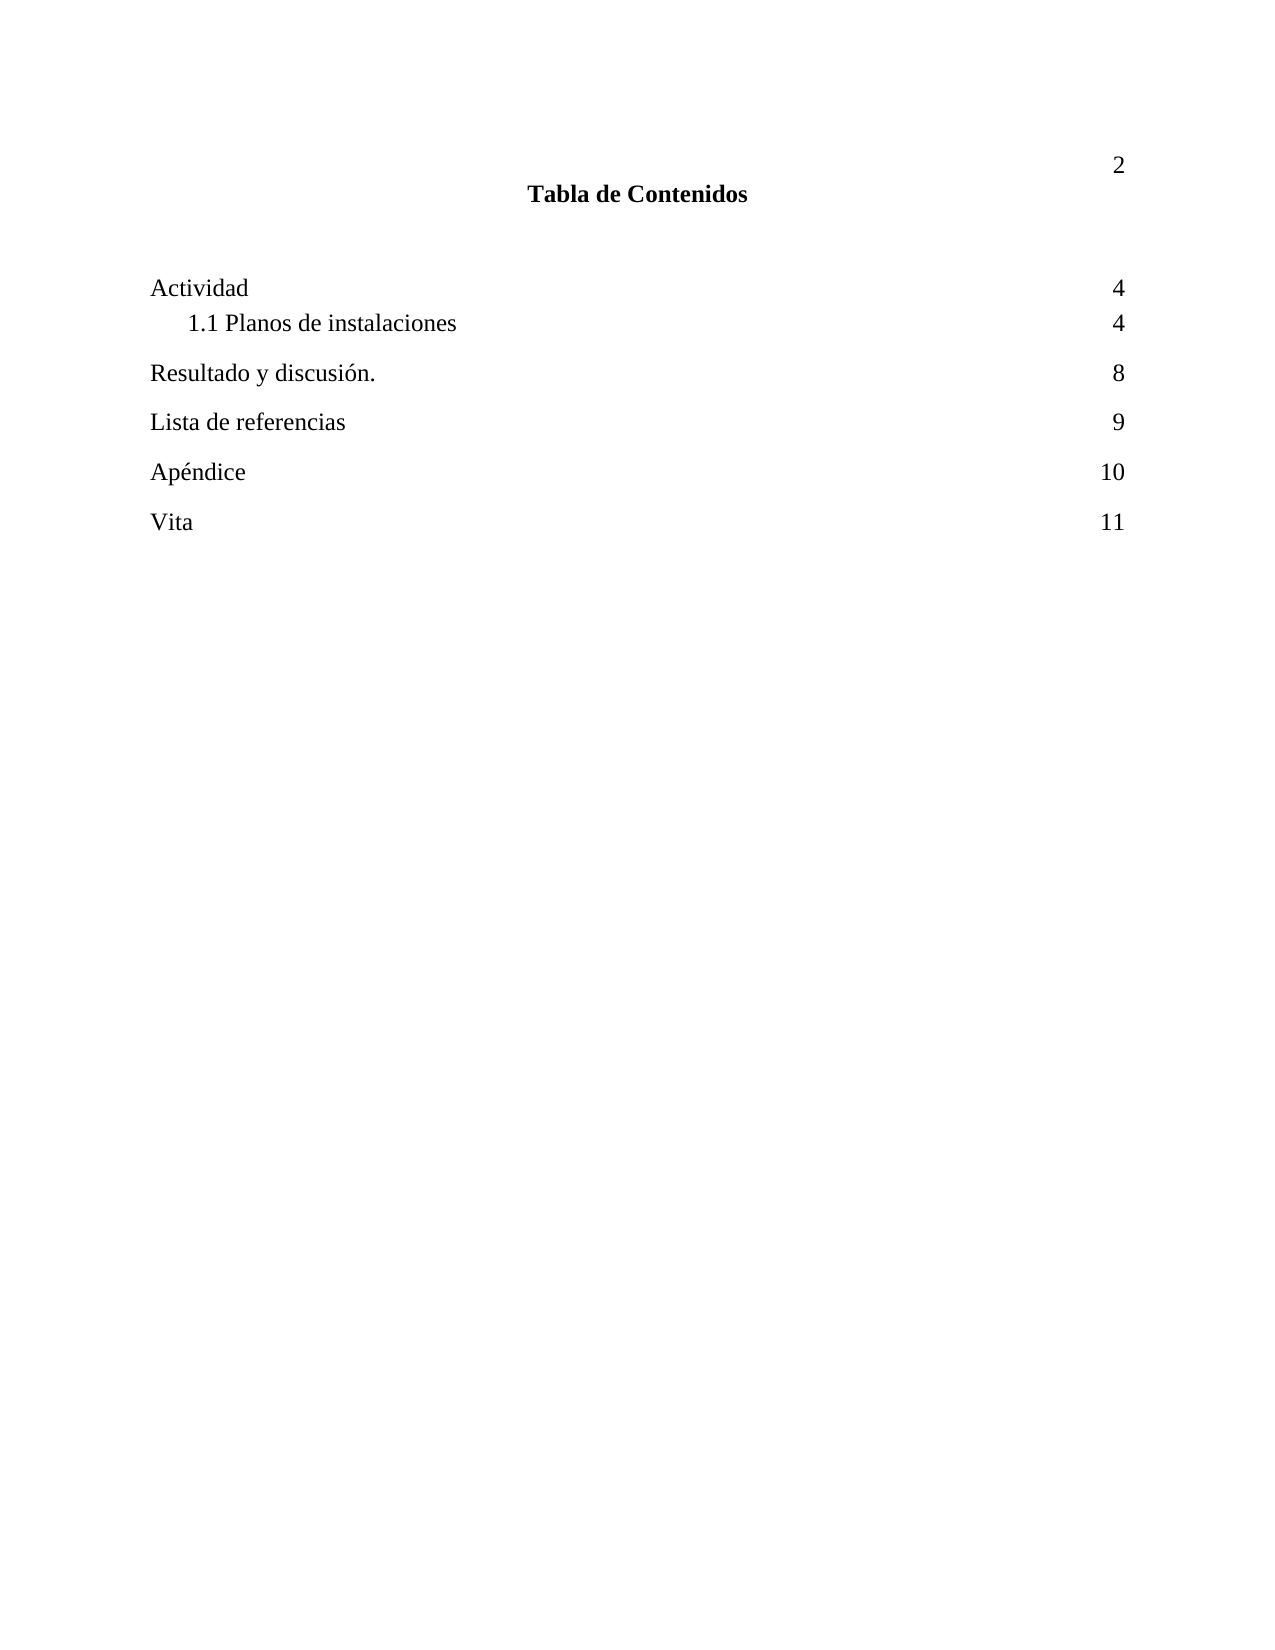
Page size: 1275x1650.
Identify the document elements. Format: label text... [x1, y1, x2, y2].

text Tabla de Contenidos [150, 179, 1125, 207]
